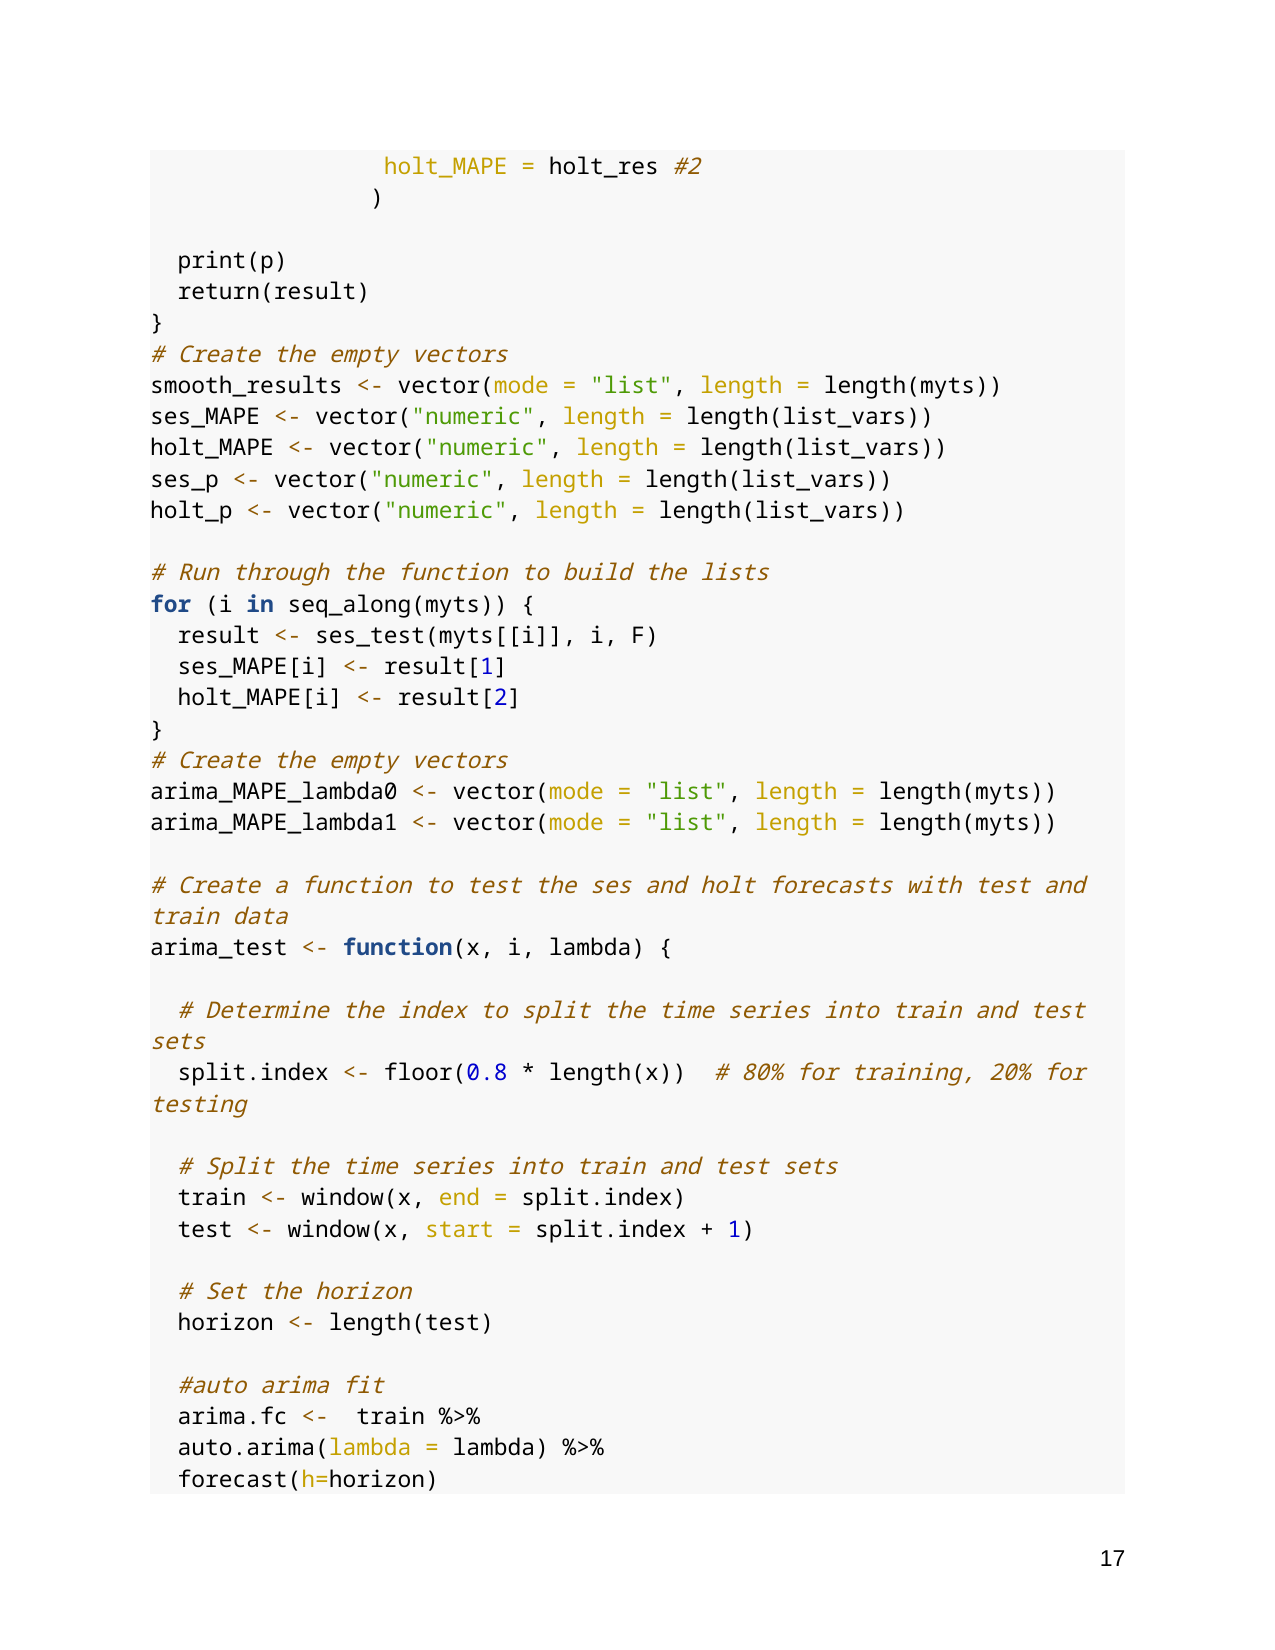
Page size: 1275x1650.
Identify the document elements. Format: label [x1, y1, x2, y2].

text [150, 150, 1125, 1494]
